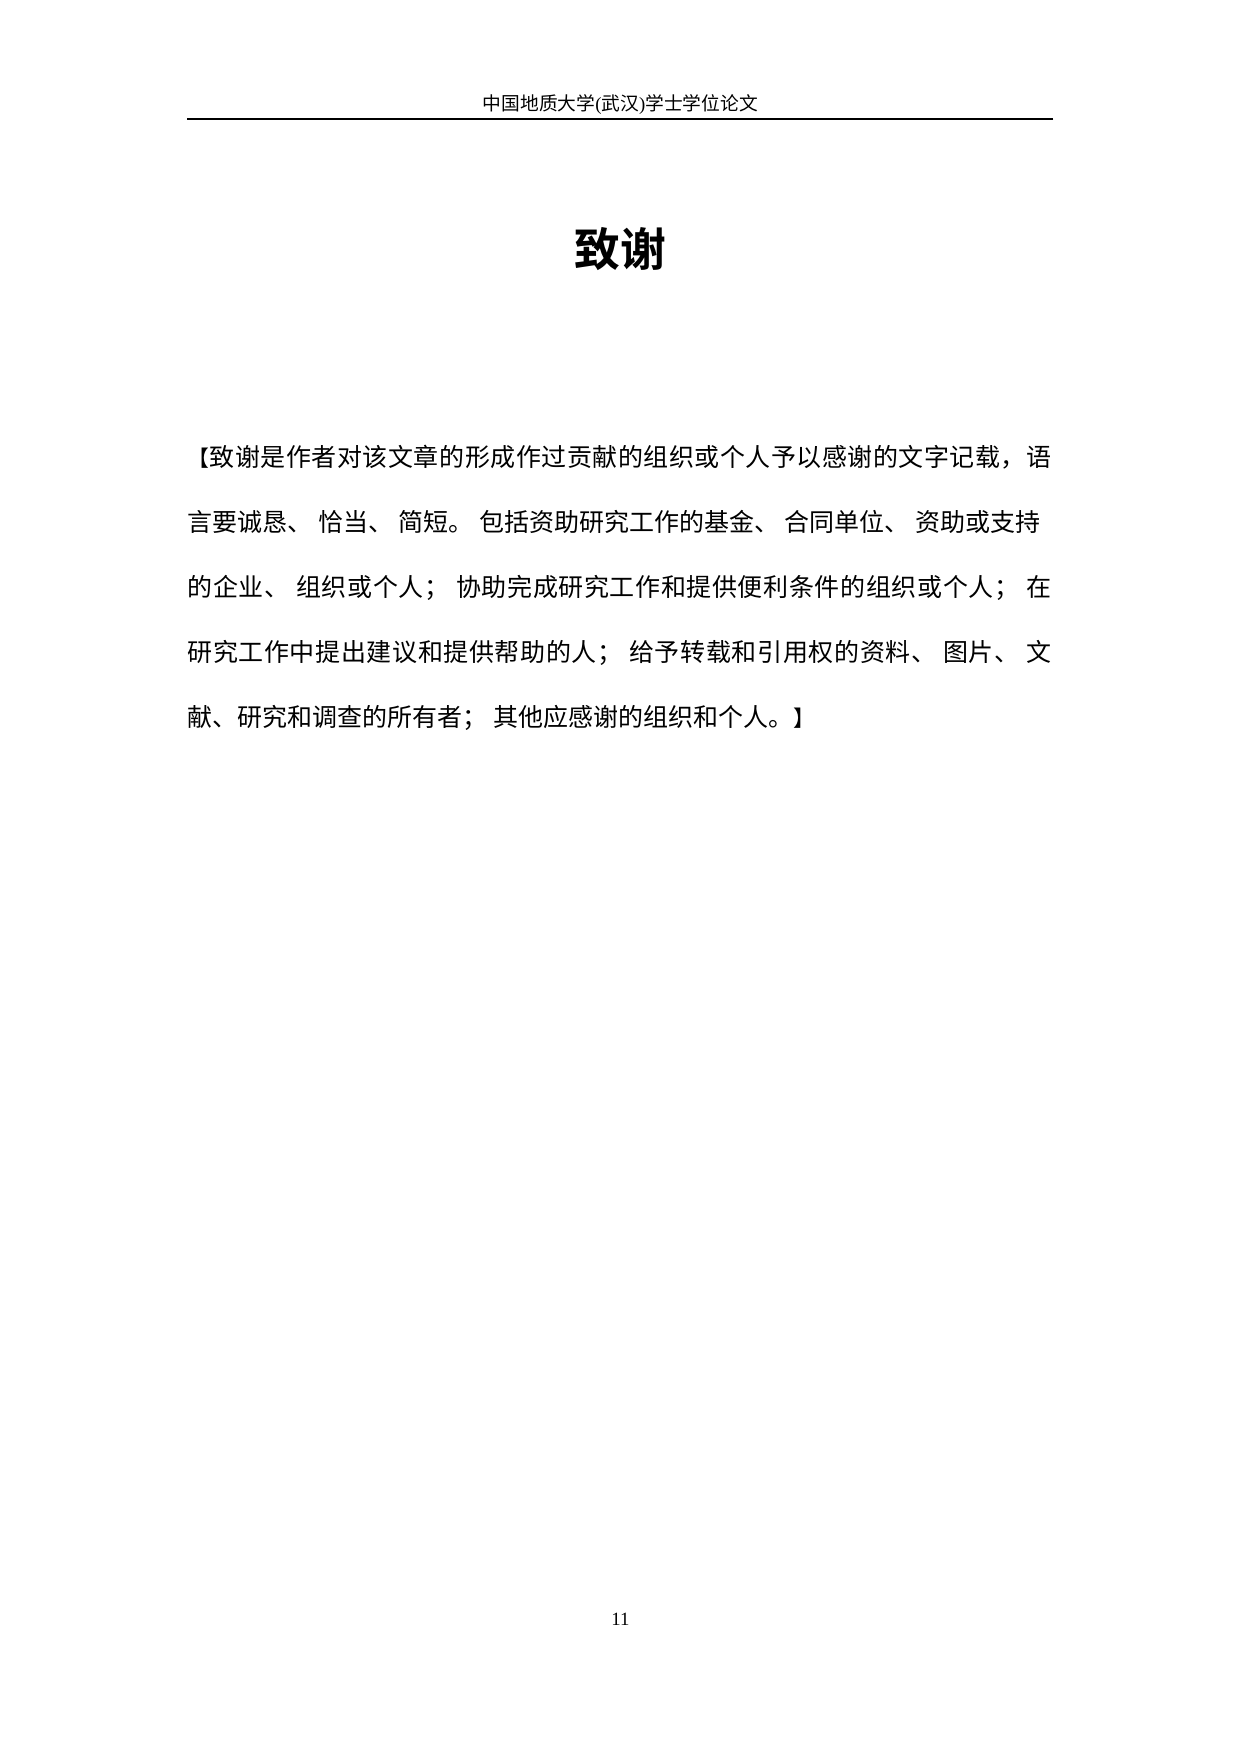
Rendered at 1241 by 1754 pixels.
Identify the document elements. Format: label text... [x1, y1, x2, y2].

subtitle 致谢 [187, 197, 1053, 295]
text 【致谢是作者对该文章的形成作过贡献的组织或个人予以感谢的文字记载，语言要诚恳、 恰当、 简短。 包括资助研究工作的基金、 合同单位、 资助或支持 的企业、 组织或个人； 协助完成研究工作和提供便利条件的组织或个人； 在研究工作中提出建议和提供帮助的人； 给予转载和引用权的资料、 图片、 文献、研究和调查的所有者； 其他应感谢的组织和个人。】 [187, 423, 1053, 748]
